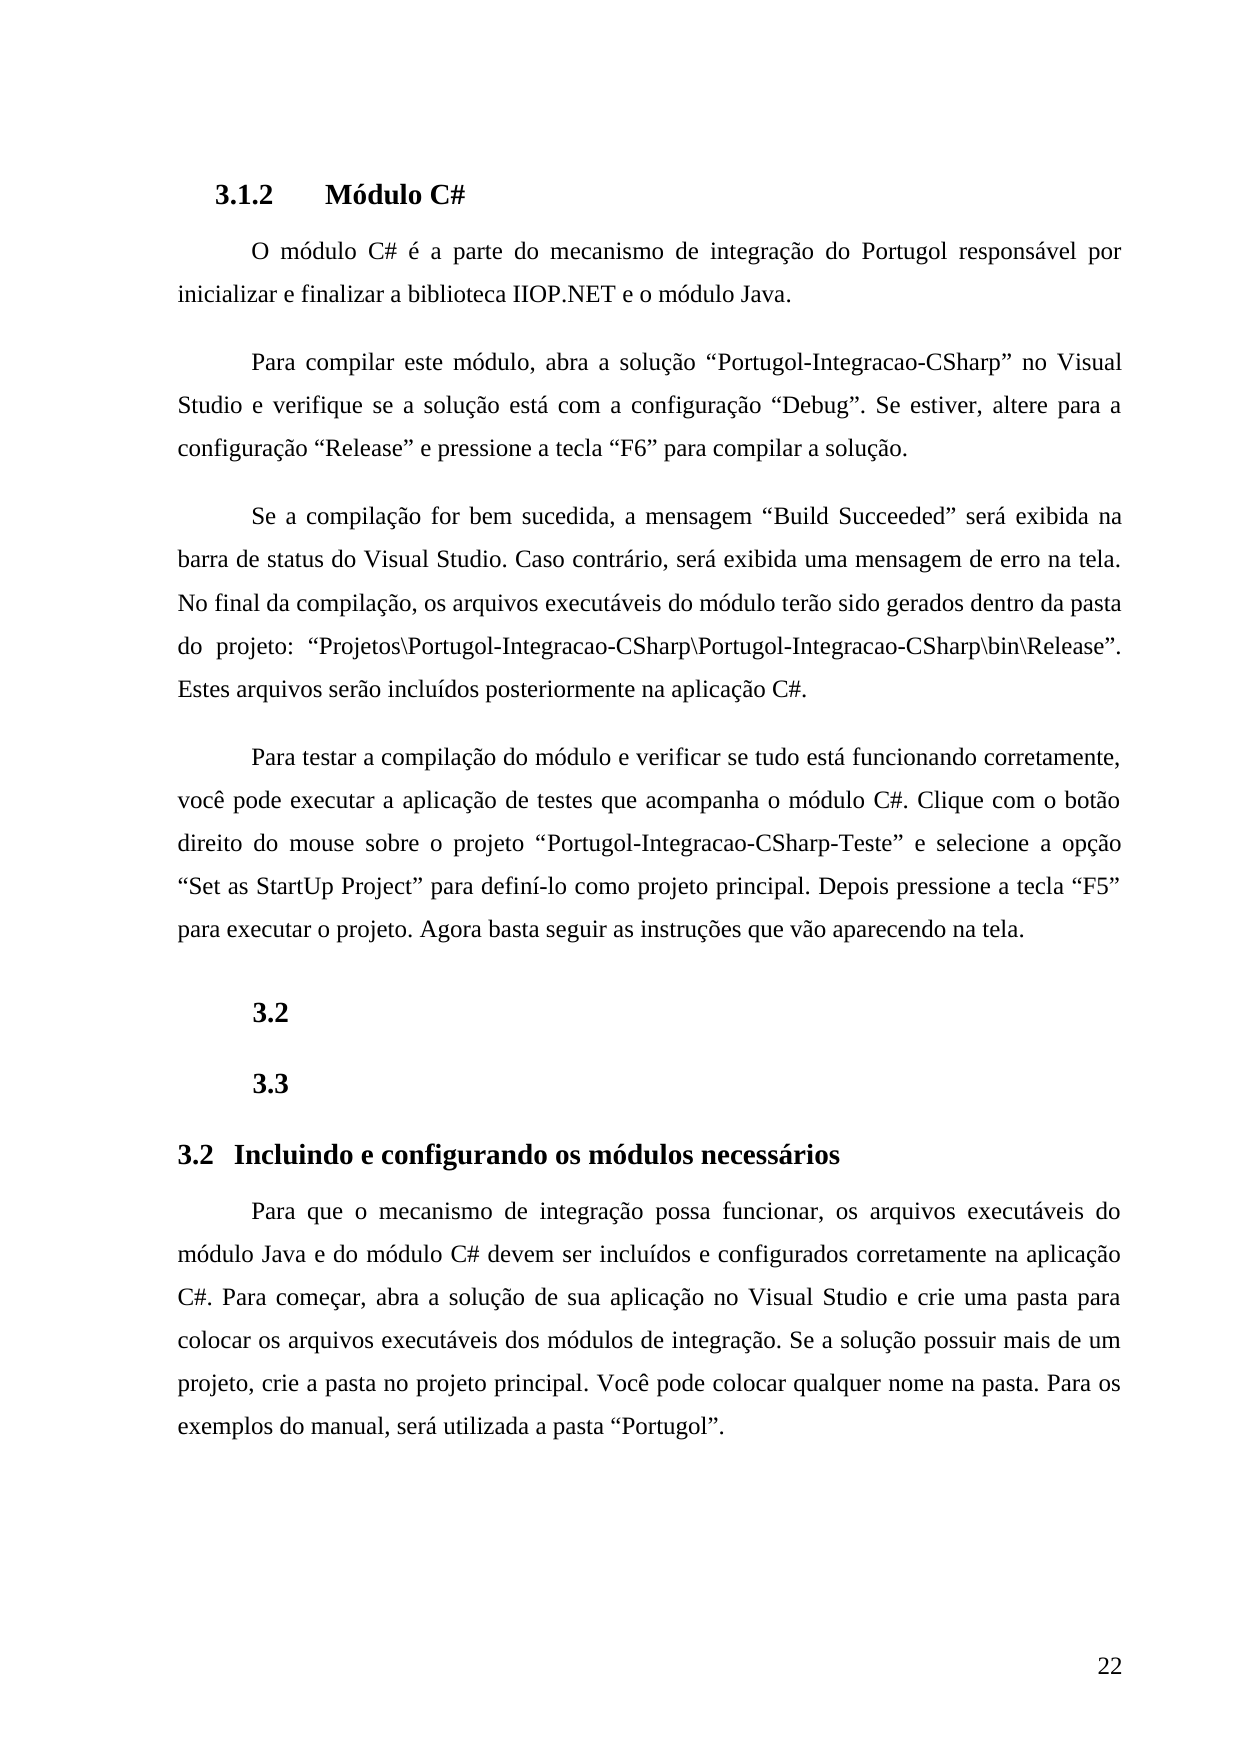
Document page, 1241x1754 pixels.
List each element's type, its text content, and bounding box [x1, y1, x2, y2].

text Módulo C# [215, 177, 1122, 211]
text O módulo C# é a parte do mecanismo de integração do Portugol responsável por inicializar e finalizar a biblioteca IIOP.NET e o módulo Java. [177, 236, 1122, 308]
text Para testar a compilação do módulo e verificar se tudo está funcionando corretamente, você pode executar a aplicação de testes que acompanha o módulo C#. Clique com o botão direito do mouse sobre o projeto “Portugol-Integracao-CSharp-Teste” e selecione a opção “Set as StartUp Project” para definí-lo como projeto principal. Depois pressione a tecla “F5” para executar o projeto. Agora basta seguir as instruções que vão aparecendo na tela. [177, 742, 1122, 943]
text Incluindo e configurando os módulos necessários [177, 1137, 1122, 1171]
text Se a compilação for bem sucedida, a mensagem “Build Succeeded” será exibida na barra de status do Visual Studio. Caso contrário, será exibida uma mensagem de erro na tela. No final da compilação, os arquivos executáveis do módulo terão sido gerados dentro da pasta do projeto: “Projetos\Portugol-Integracao-CSharp\Portugol-Integracao-CSharp\bin\Release”. Estes arquivos serão incluídos posteriormente na aplicação C#. [177, 501, 1122, 703]
text Para que o mecanismo de integração possa funcionar, os arquivos executáveis do módulo Java e do módulo C# devem ser incluídos e configurados corretamente na aplicação C#. Para começar, abra a solução de sua aplicação no Visual Studio e crie uma pasta para colocar os arquivos executáveis dos módulos de integração. Se a solução possuir mais de um projeto, crie a pasta no projeto principal. Você pode colocar qualquer nome na pasta. Para os exemplos do manual, será utilizada a pasta “Portugol”. [177, 1196, 1122, 1440]
text Para compilar este módulo, abra a solução “Portugol-Integracao-CSharp” no Visual Studio e verifique se a solução está com a configuração “Debug”. Se estiver, altere para a configuração “Release” e pressione a tecla “F6” para compilar a solução. [177, 347, 1122, 462]
